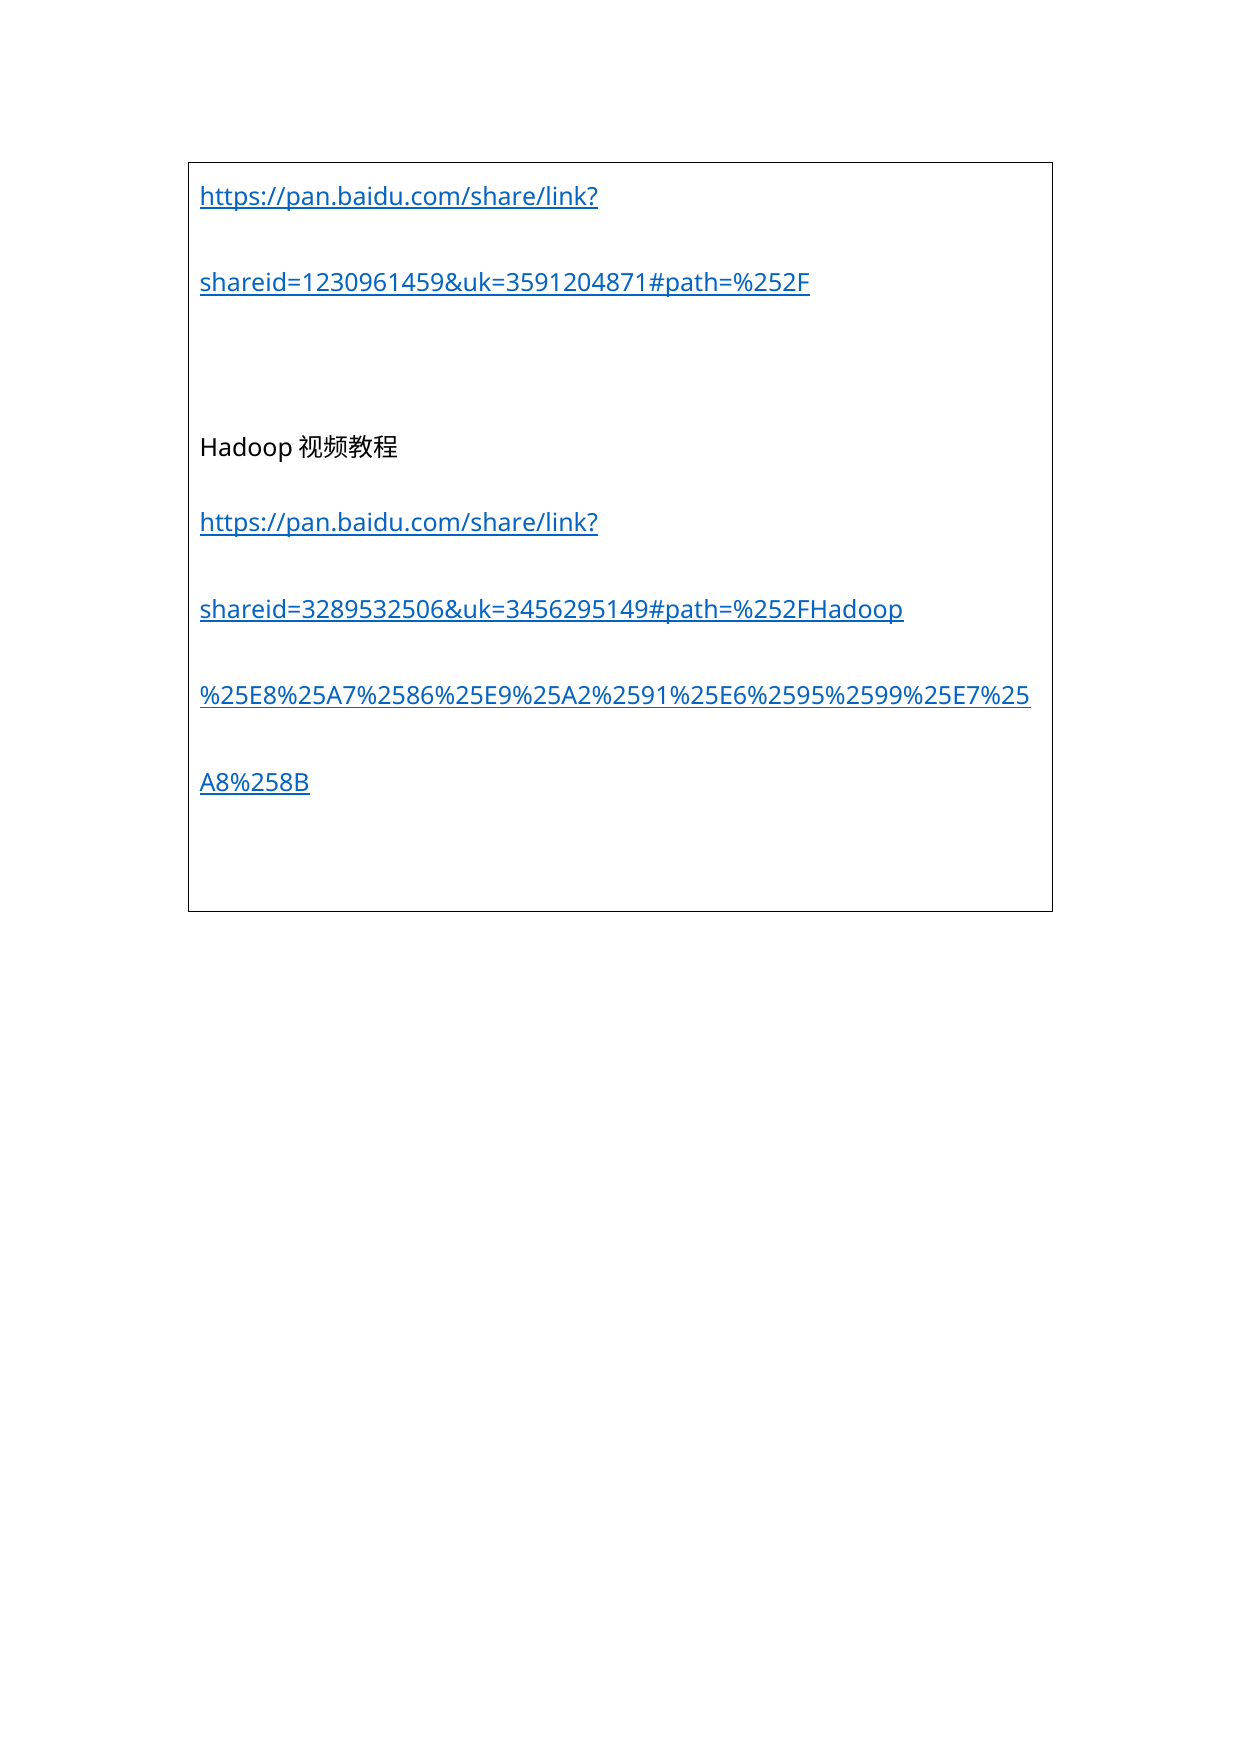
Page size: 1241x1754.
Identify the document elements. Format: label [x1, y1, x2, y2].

table_header [189, 163, 1052, 911]
